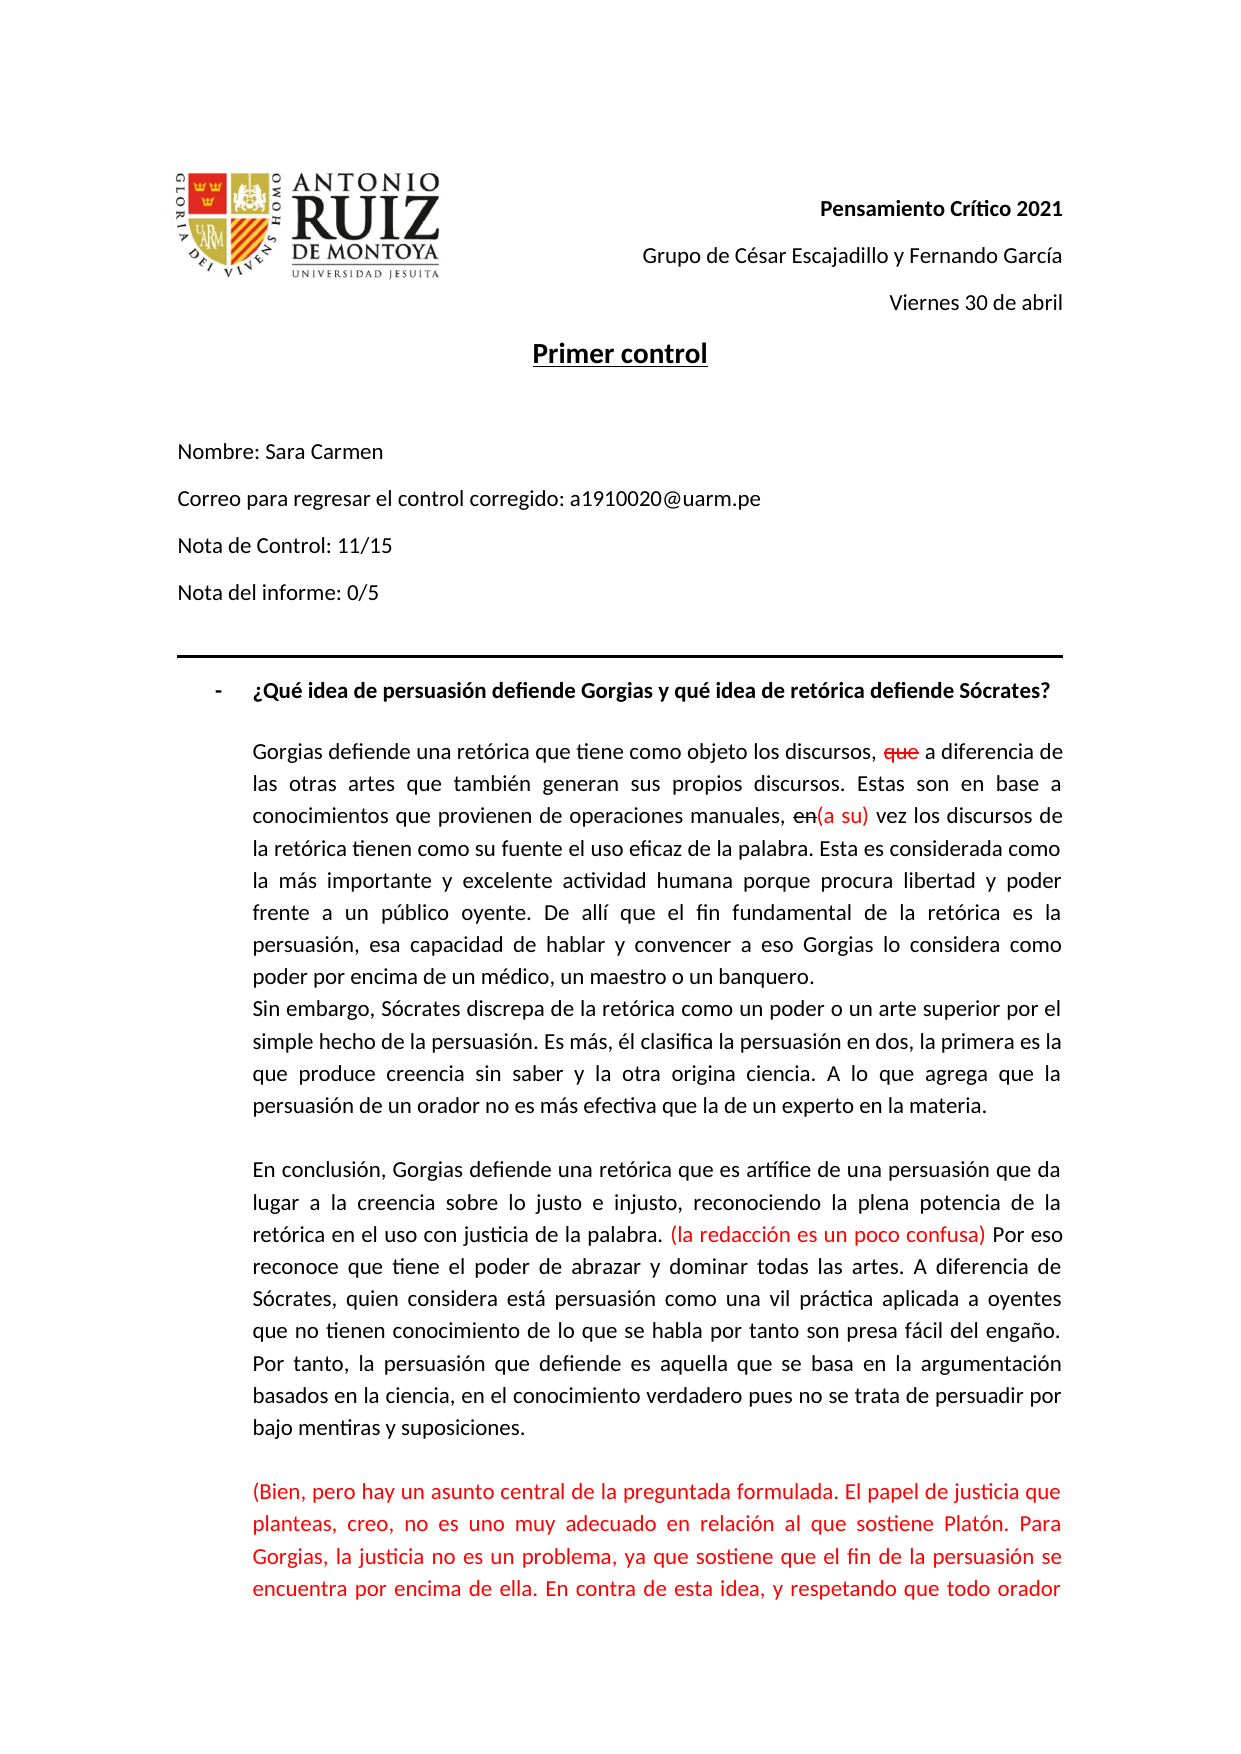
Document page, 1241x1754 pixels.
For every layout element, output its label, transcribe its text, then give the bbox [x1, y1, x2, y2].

text Pensamiento Crítico 2021 [463, 194, 1063, 222]
text Primer control [177, 335, 1063, 371]
list Sin embargo, Sócrates discrepa de la retórica como un poder o un arte superior por el simple hecho de la persuasión. Es más, él clasifica la persuasión en dos, la primera es la que produce creencia sin saber y la otra origina ciencia. A lo que agrega que la persuasión de un orador no es más efectiva que la de un experto en la materia. [252, 994, 1063, 1119]
picture [156, 147, 463, 295]
list En conclusión, Gorgias defiende una retórica que es artífice de una persuasión que da lugar a la creencia sobre lo justo e injusto, reconociendo la plena potencia de la retórica en el uso con justicia de la palabra. (la redacción es un poco confusa) Por eso reconoce que tiene el poder de abrazar y dominar todas las artes. A diferencia de Sócrates, quien considera está persuasión como una vil práctica aplicada a oyentes que no tienen conocimiento de lo que se habla por tanto son presa fácil del engaño. Por tanto, la persuasión que defiende es aquella que se basa en la argumentación basados en la ciencia, en el conocimiento verdadero pues no se trata de persuadir por bajo mentiras y suposiciones. [252, 1156, 1063, 1441]
list Gorgias defiende una retórica que tiene como objeto los discursos, que a diferencia de las otras artes que también generan sus propios discursos. Estas son en base a conocimientos que provienen de operaciones manuales, en(a su) vez los discursos de la retórica tienen como su fuente el uso eficaz de la palabra. Esta es considerada como la más importante y excelente actividad humana porque procura libertad y poder frente a un público oyente. De allí que el fin fundamental de la retórica es la persuasión, esa capacidad de hablar y convencer a eso Gorgias lo considera como poder por encima de un médico, un maestro o un banquero. [252, 737, 1063, 990]
text Nombre: Sara Carmen [177, 437, 1063, 465]
text Correo para regresar el control corregido: a1910020@uarm.pe [177, 484, 1063, 512]
text Nota del informe: 0/5 [177, 578, 1063, 606]
text Nota de Control: 11/15 [177, 531, 1063, 559]
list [252, 1477, 1063, 1602]
text Viernes 30 de abril [177, 288, 1063, 316]
text Grupo de César Escajadillo y Fernando García [463, 241, 1063, 269]
list ¿Qué idea de persuasión defiende Gorgias y qué idea de retórica defiende Sócrates? [215, 677, 1063, 705]
